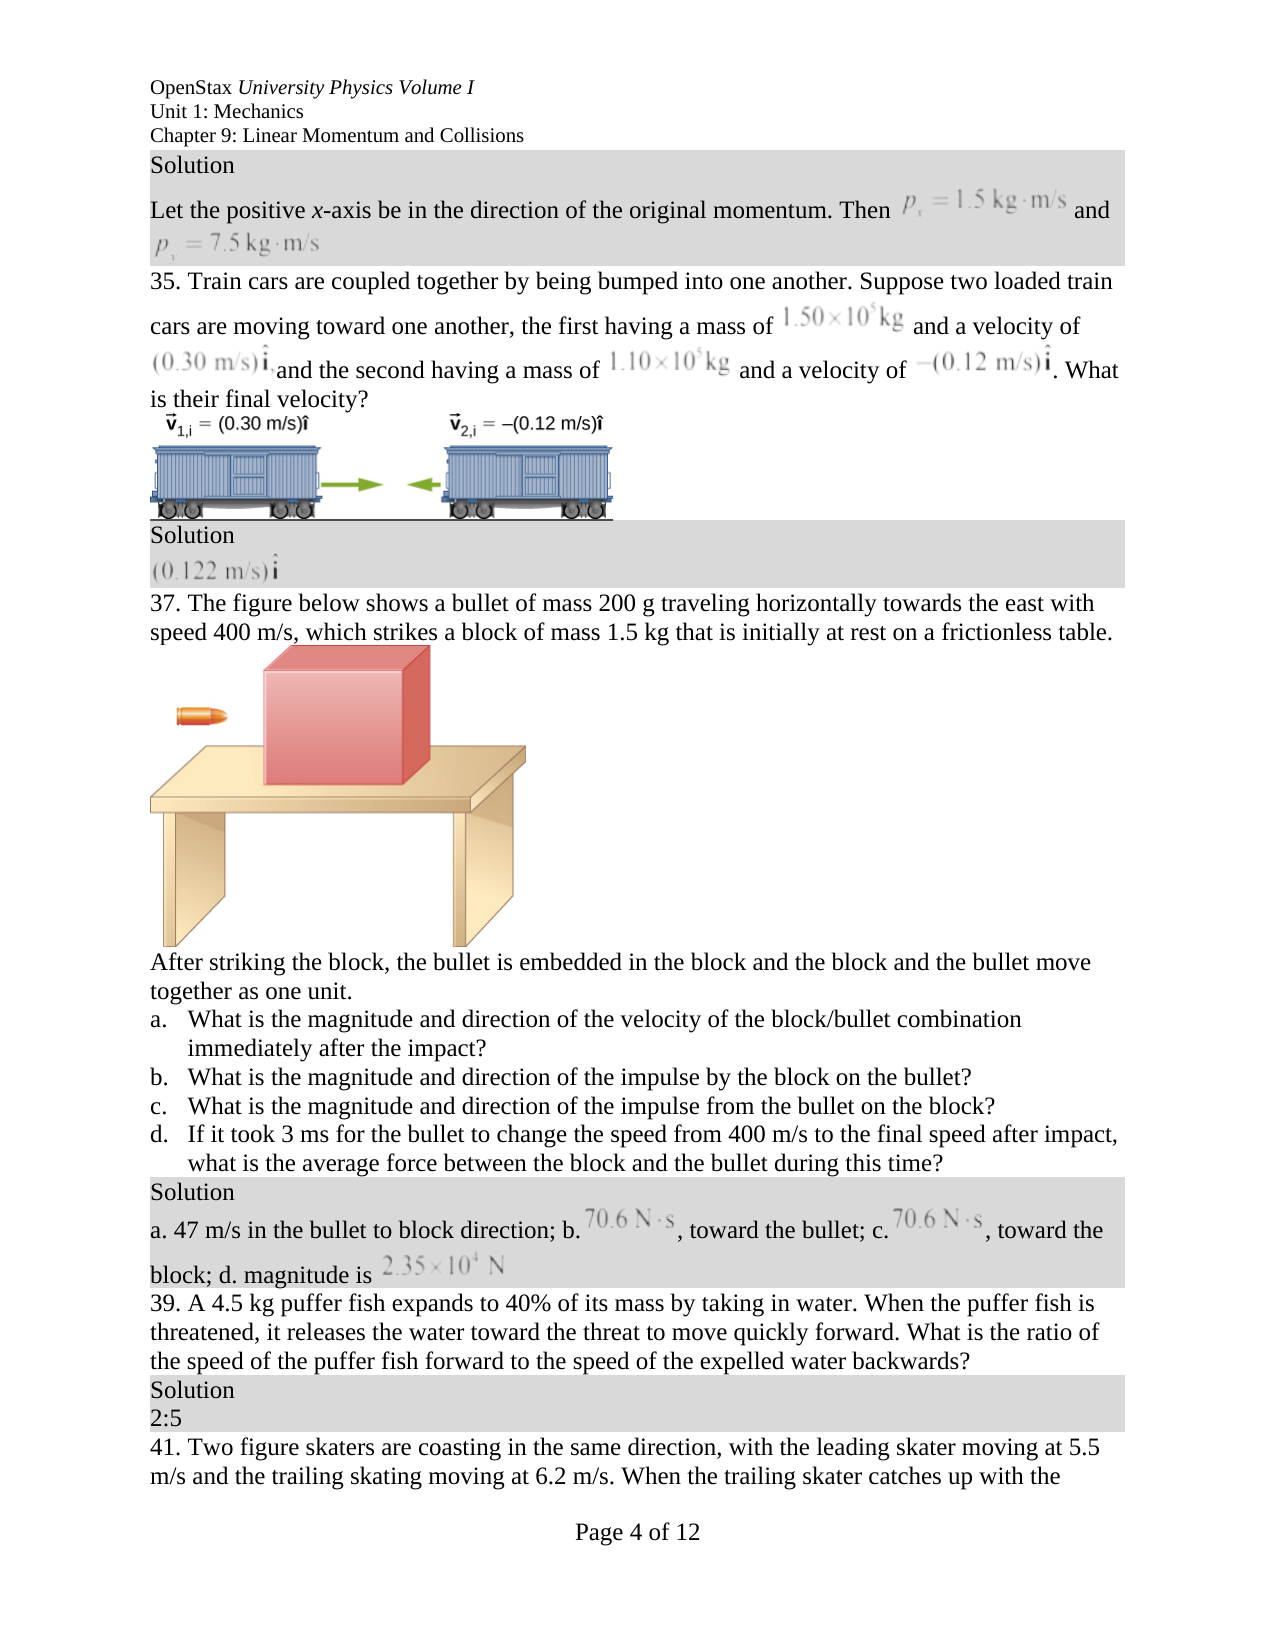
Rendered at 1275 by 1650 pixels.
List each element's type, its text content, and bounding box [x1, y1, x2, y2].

list If it took 3 ms for the bullet to change the speed from 400 m/s to the final speed after impact, what is the average force between the block and the bullet during this time? [150, 1119, 1125, 1177]
list 39. A 4.5 kg puffer fish expands to 40% of its mass by taking in water. When the puffer fish is threatened, it releases the water toward the threat to move quickly forward. What is the ratio of the speed of the puffer fish forward to the speed of the expelled water backwards? [150, 1288, 1125, 1375]
text Solution [150, 520, 1125, 549]
text 2:5 [150, 1403, 1125, 1432]
picture [150, 645, 526, 947]
text After striking the block, the bullet is embedded in the block and the block and the bullet move together as one unit. [150, 947, 1125, 1004]
text a. 47 m/s in the bullet to block direction; b., toward the bullet; c., toward the block; d. magnitude is [150, 1206, 1125, 1288]
text Solution [150, 1177, 1125, 1206]
text Let the positive x-axis be in the direction of the original momentum. Then and [150, 179, 1125, 266]
list What is the magnitude and direction of the impulse by the block on the bullet? [150, 1062, 1125, 1091]
text Solution [150, 1375, 1125, 1403]
list What is the magnitude and direction of the impulse from the bullet on the block? [150, 1091, 1125, 1119]
list What is the magnitude and direction of the velocity of the block/bullet combination immediately after the impact? [150, 1004, 1125, 1062]
list 35. Train cars are coupled together by being bumped into one another. Suppose two loaded train cars are moving toward one another, the first having a mass of and a velocity of and the second having a mass of and a velocity of . What is their final velocity? [150, 266, 1125, 413]
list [150, 1432, 1125, 1490]
picture [150, 413, 614, 521]
list 37. The figure below shows a bullet of mass 200 g traveling horizontally towards the east with speed 400 m/s, which strikes a block of mass 1.5 kg that is initially at rest on a frictionless table. [150, 588, 1125, 645]
text Solution [150, 150, 1125, 179]
